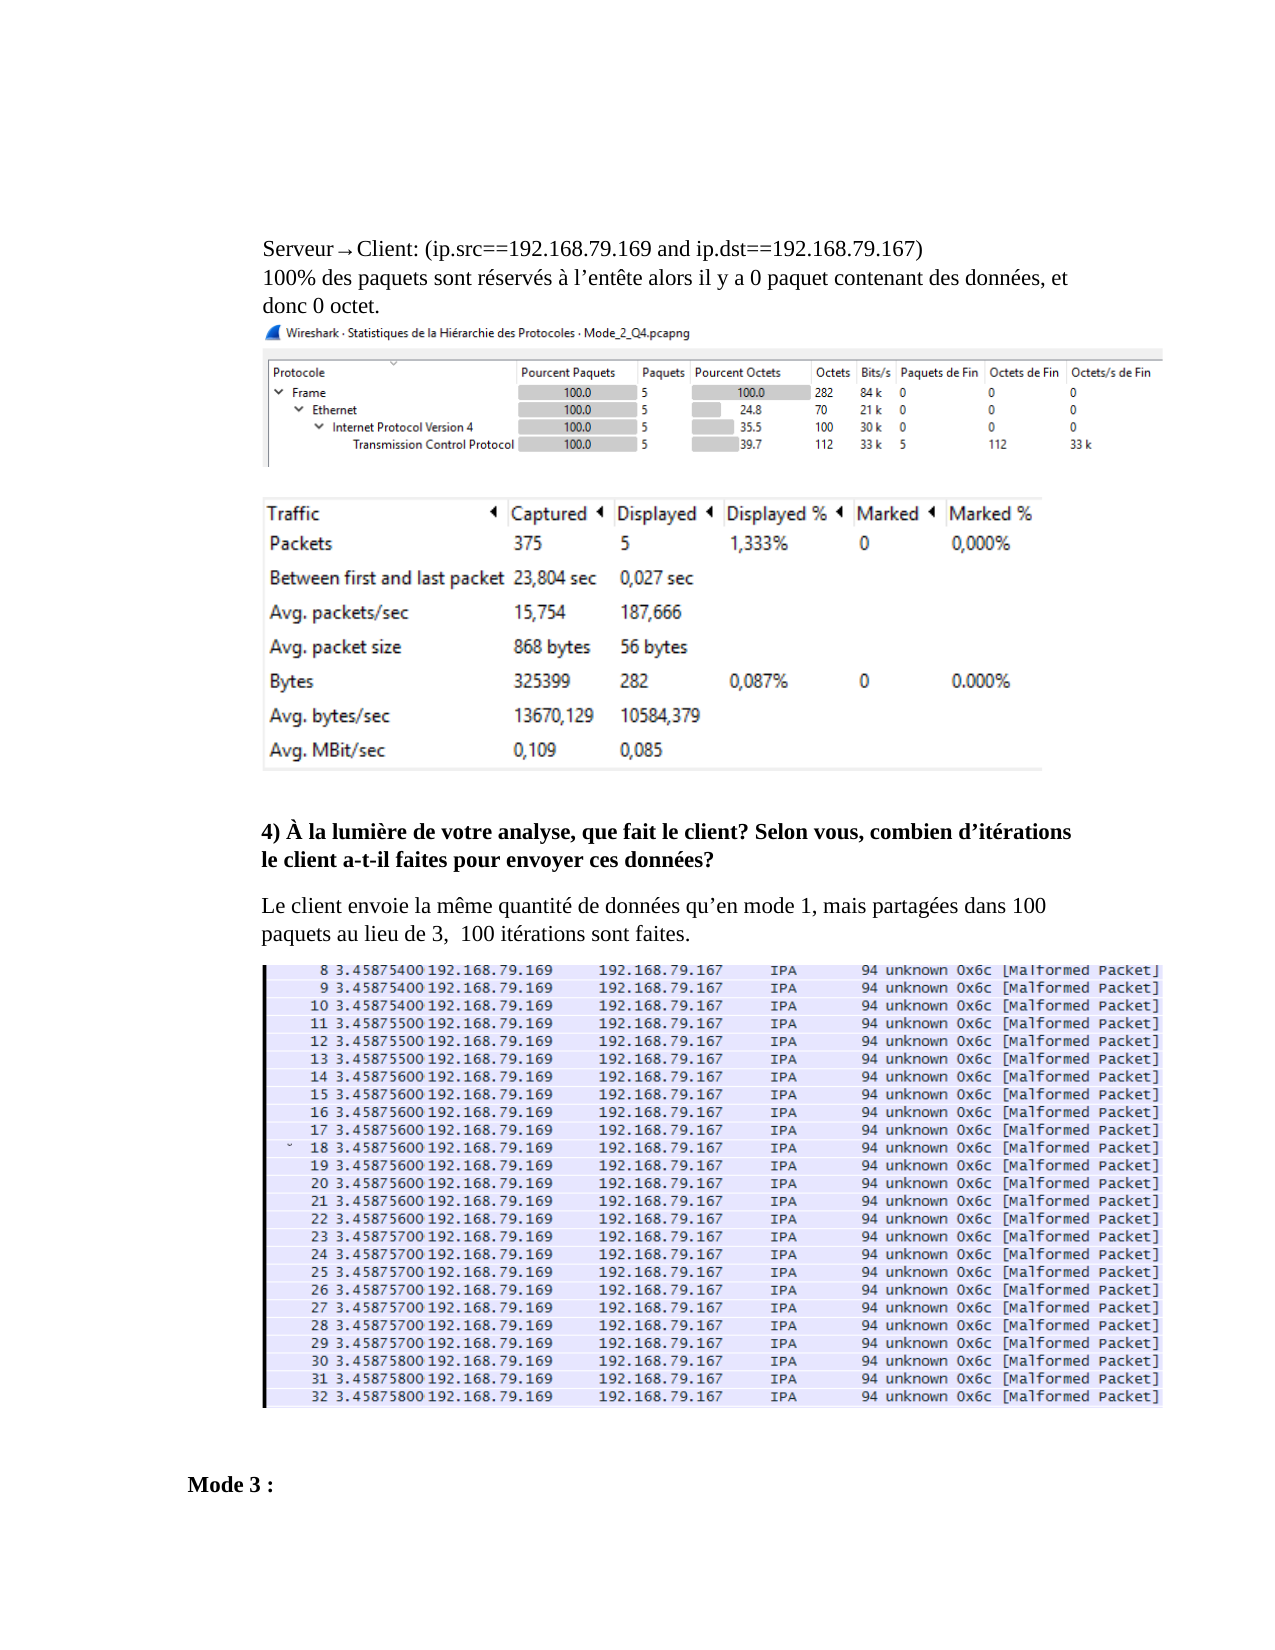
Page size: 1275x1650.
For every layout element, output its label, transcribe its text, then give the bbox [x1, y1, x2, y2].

text 4) À la lumière de votre analyse, que fait le client? Selon vous, combien d’itérations le client a-t-il faites pour envoyer ces données? [261, 818, 1087, 873]
picture [262, 965, 1163, 1408]
picture [262, 320, 1163, 467]
text Le client envoie la même quantité de données qu’en mode 1, mais partagées dans 100 paquets au lieu de 3, 100 itérations sont faites. [261, 892, 1087, 946]
list Serveur→Client: (ip.src==192.168.79.169 and ip.dst==192.168.79.167) [262, 235, 1087, 262]
picture [262, 497, 1043, 771]
text Mode 3 : [187, 1471, 1087, 1498]
list 100% des paquets sont réservés à l’entête alors il y a 0 paquet contenant des données, et donc 0 octet. [262, 264, 1087, 318]
